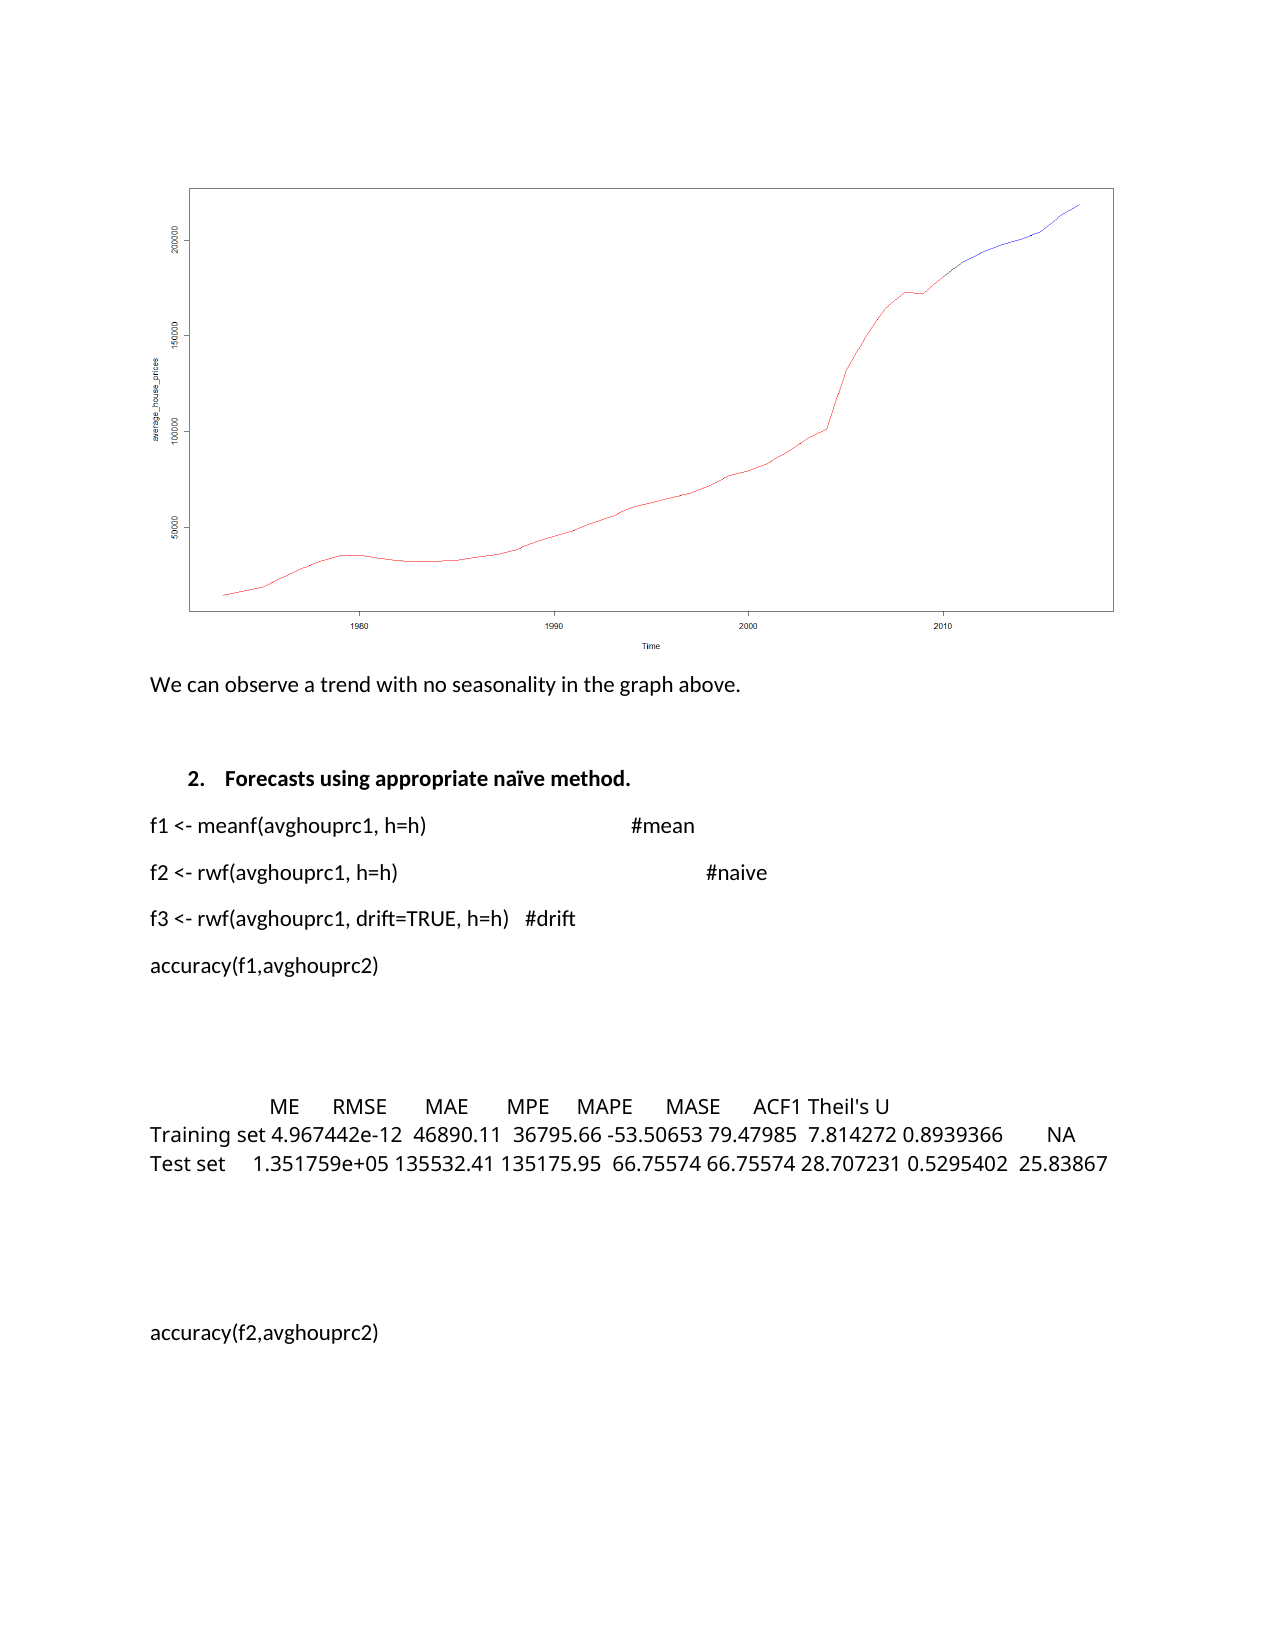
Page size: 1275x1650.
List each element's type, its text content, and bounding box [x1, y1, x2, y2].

picture [150, 150, 1125, 652]
text accuracy(f2,avghouprc2) [150, 1318, 1125, 1346]
text f2 <- rwf(avghouprc1, h=h) #naive [150, 858, 1125, 886]
text ME RMSE MAE MPE MAPE MASE ACF1 Theil's U [150, 1092, 1125, 1120]
list Forecasts using appropriate naïve method. [187, 764, 1125, 792]
text accuracy(f1,avghouprc2) [150, 951, 1125, 979]
text We can observe a trend with no seasonality in the graph above. [150, 670, 1125, 698]
text Training set 4.967442e-12 46890.11 36795.66 -53.50653 79.47985 7.814272 0.8939366 NA [150, 1120, 1125, 1149]
text Test set 1.351759e+05 135532.41 135175.95 66.75574 66.75574 28.707231 0.5295402 25.83867 [150, 1149, 1125, 1177]
text f1 <- meanf(avghouprc1, h=h) #mean [150, 811, 1125, 839]
text f3 <- rwf(avghouprc1, drift=TRUE, h=h) #drift [150, 904, 1125, 932]
